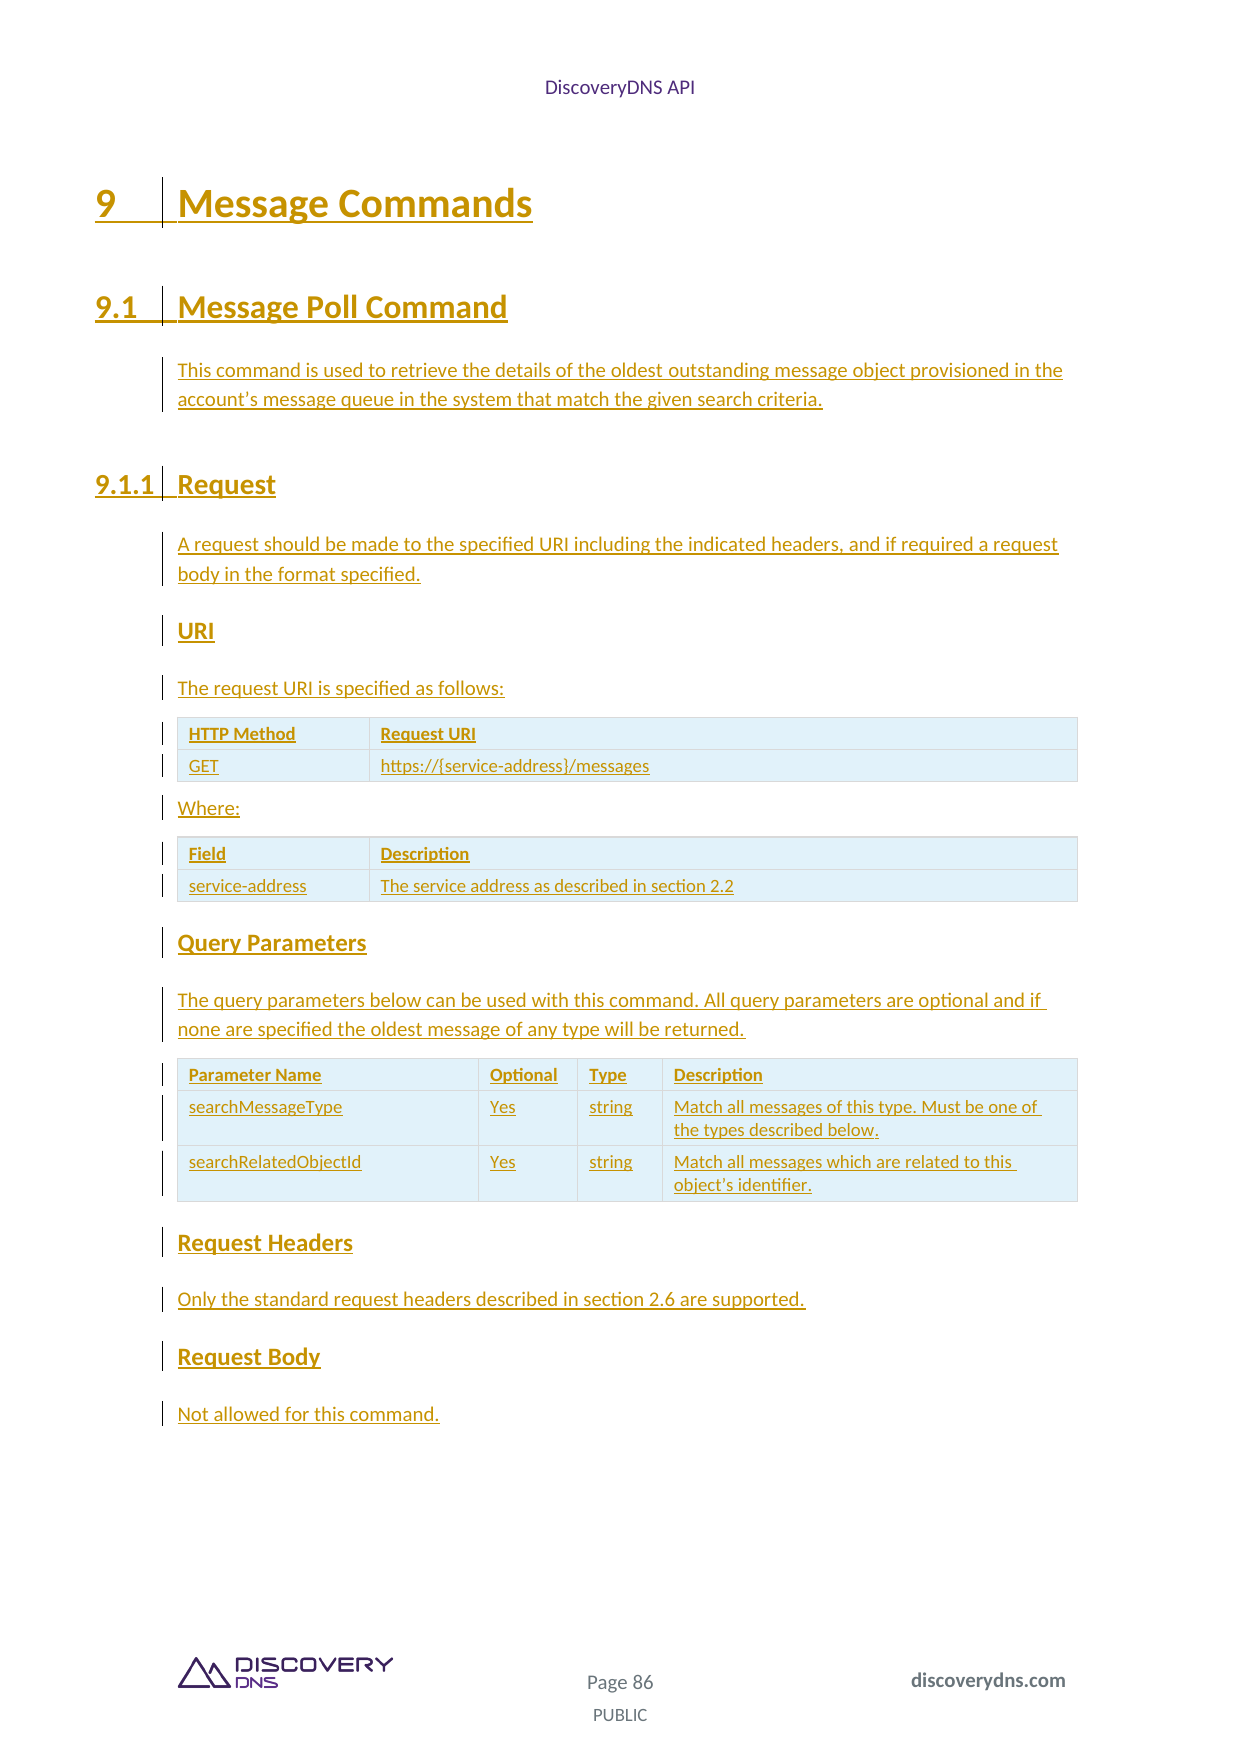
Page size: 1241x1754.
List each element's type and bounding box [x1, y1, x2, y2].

picture [177, 1656, 394, 1689]
